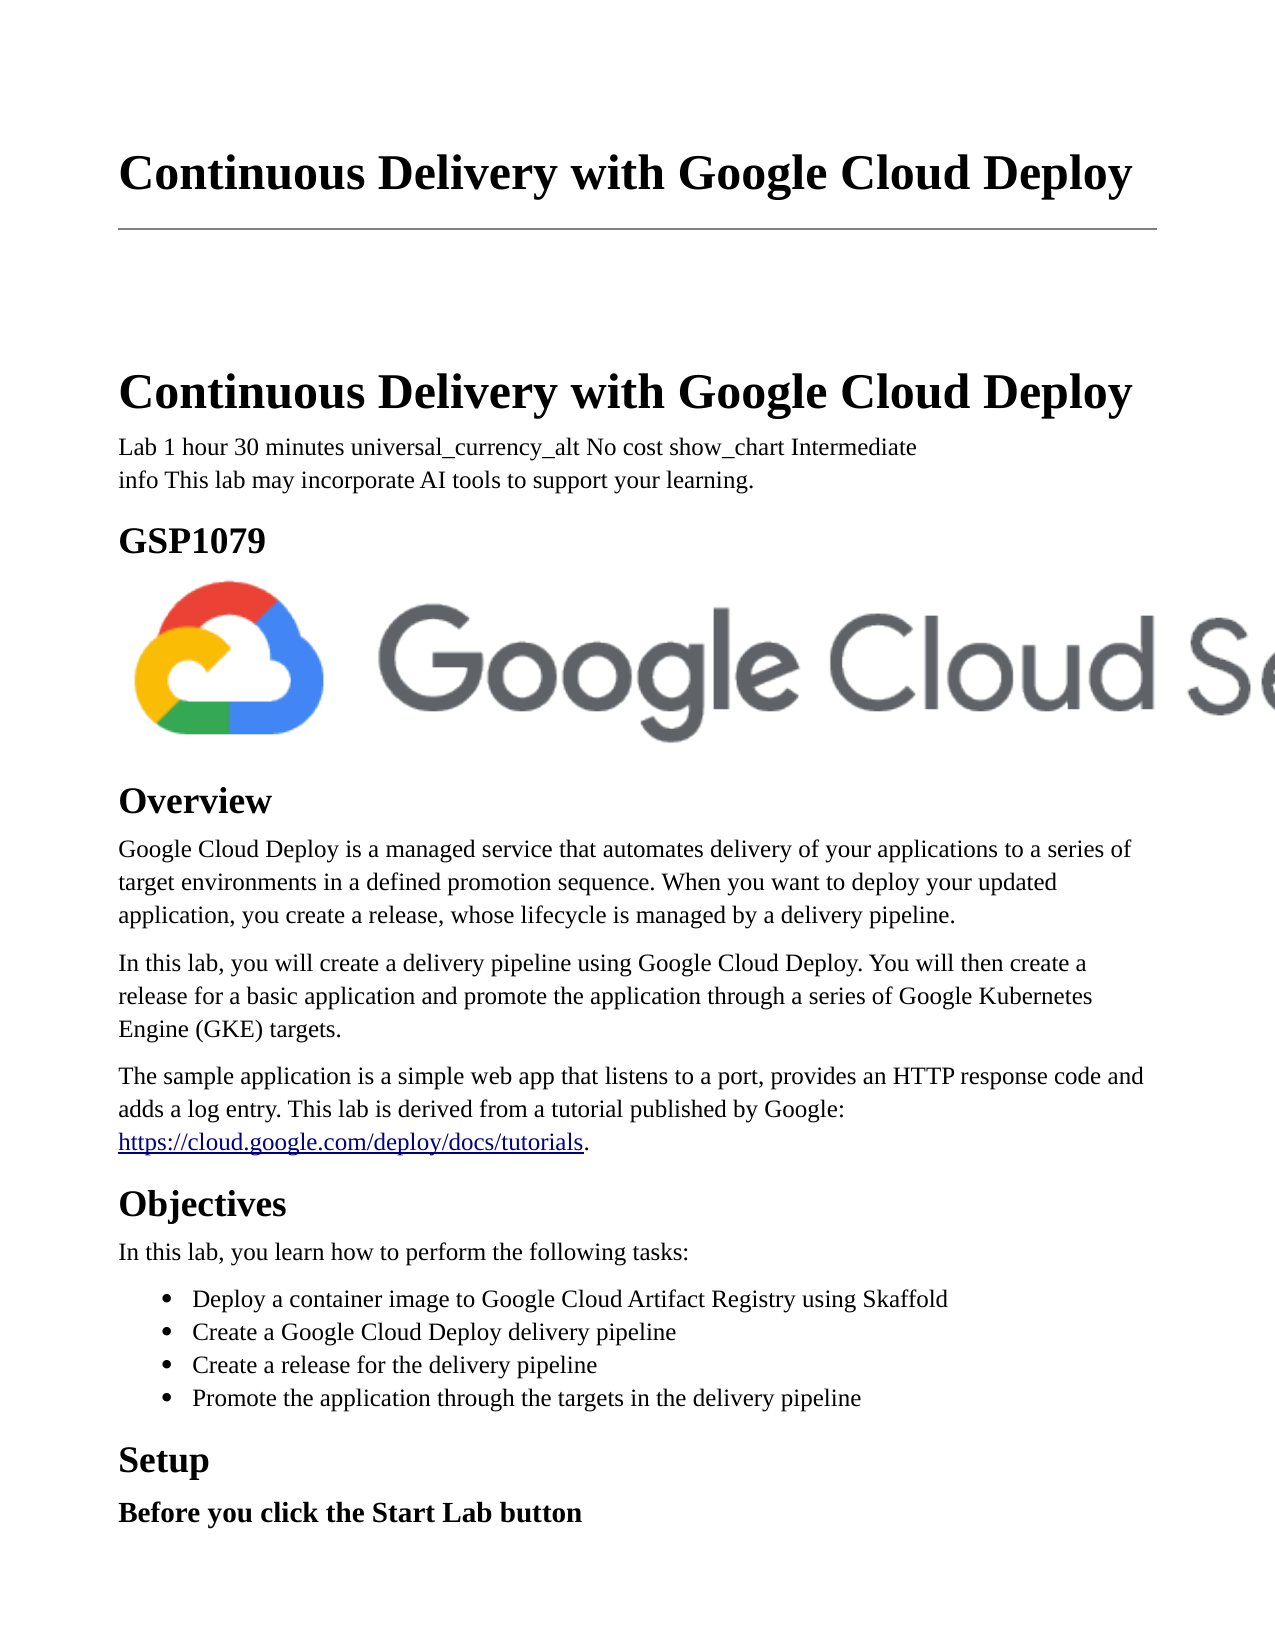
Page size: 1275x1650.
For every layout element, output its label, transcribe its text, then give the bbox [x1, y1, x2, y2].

subtitle Continuous Delivery with Google Cloud Deploy [118, 143, 1157, 201]
subtitle Continuous Delivery with Google Cloud Deploy [118, 362, 1157, 419]
list Create a release for the delivery pipeline [162, 1351, 1157, 1379]
text The sample application is a simple web app that listens to a port, provides an HTTP response code and adds a log entry. This lab is derived from a tutorial published by Google: https://cloud.google.com/deploy/docs/tutorials. [118, 1061, 1157, 1156]
text In this lab, you learn how to perform the following tasks: [118, 1237, 1157, 1266]
subtitle GSP1079 [118, 519, 1157, 562]
subtitle Before you click the Start Lab button [118, 1495, 1157, 1529]
list Promote the application through the targets in the delivery pipeline [162, 1383, 1157, 1412]
list Deploy a container image to Google Cloud Artifact Registry using Skaffold [162, 1284, 1157, 1313]
text info This lab may incorporate AI tools to support your learning. [118, 465, 1157, 493]
subtitle Objectives [118, 1181, 1157, 1224]
subtitle Setup [118, 1437, 1157, 1481]
subtitle Overview [118, 778, 1157, 822]
text Google Cloud Deploy is a managed service that automates delivery of your applications to a series of target environments in a defined promotion sequence. When you want to deploy your updated application, you create a release, whose lifecycle is managed by a delivery pipeline. [118, 834, 1157, 929]
list Create a Google Cloud Deploy delivery pipeline [162, 1317, 1157, 1346]
text In this lab, you will create a delivery pipeline using Google Cloud Deploy. You will then create a release for a basic application and promote the application through a series of Google Kubernetes Engine (GKE) targets. [118, 948, 1157, 1042]
text Lab 1 hour 30 minutes universal_currency_alt No cost show_chart Intermediate [118, 432, 1157, 461]
picture [118, 574, 1275, 754]
